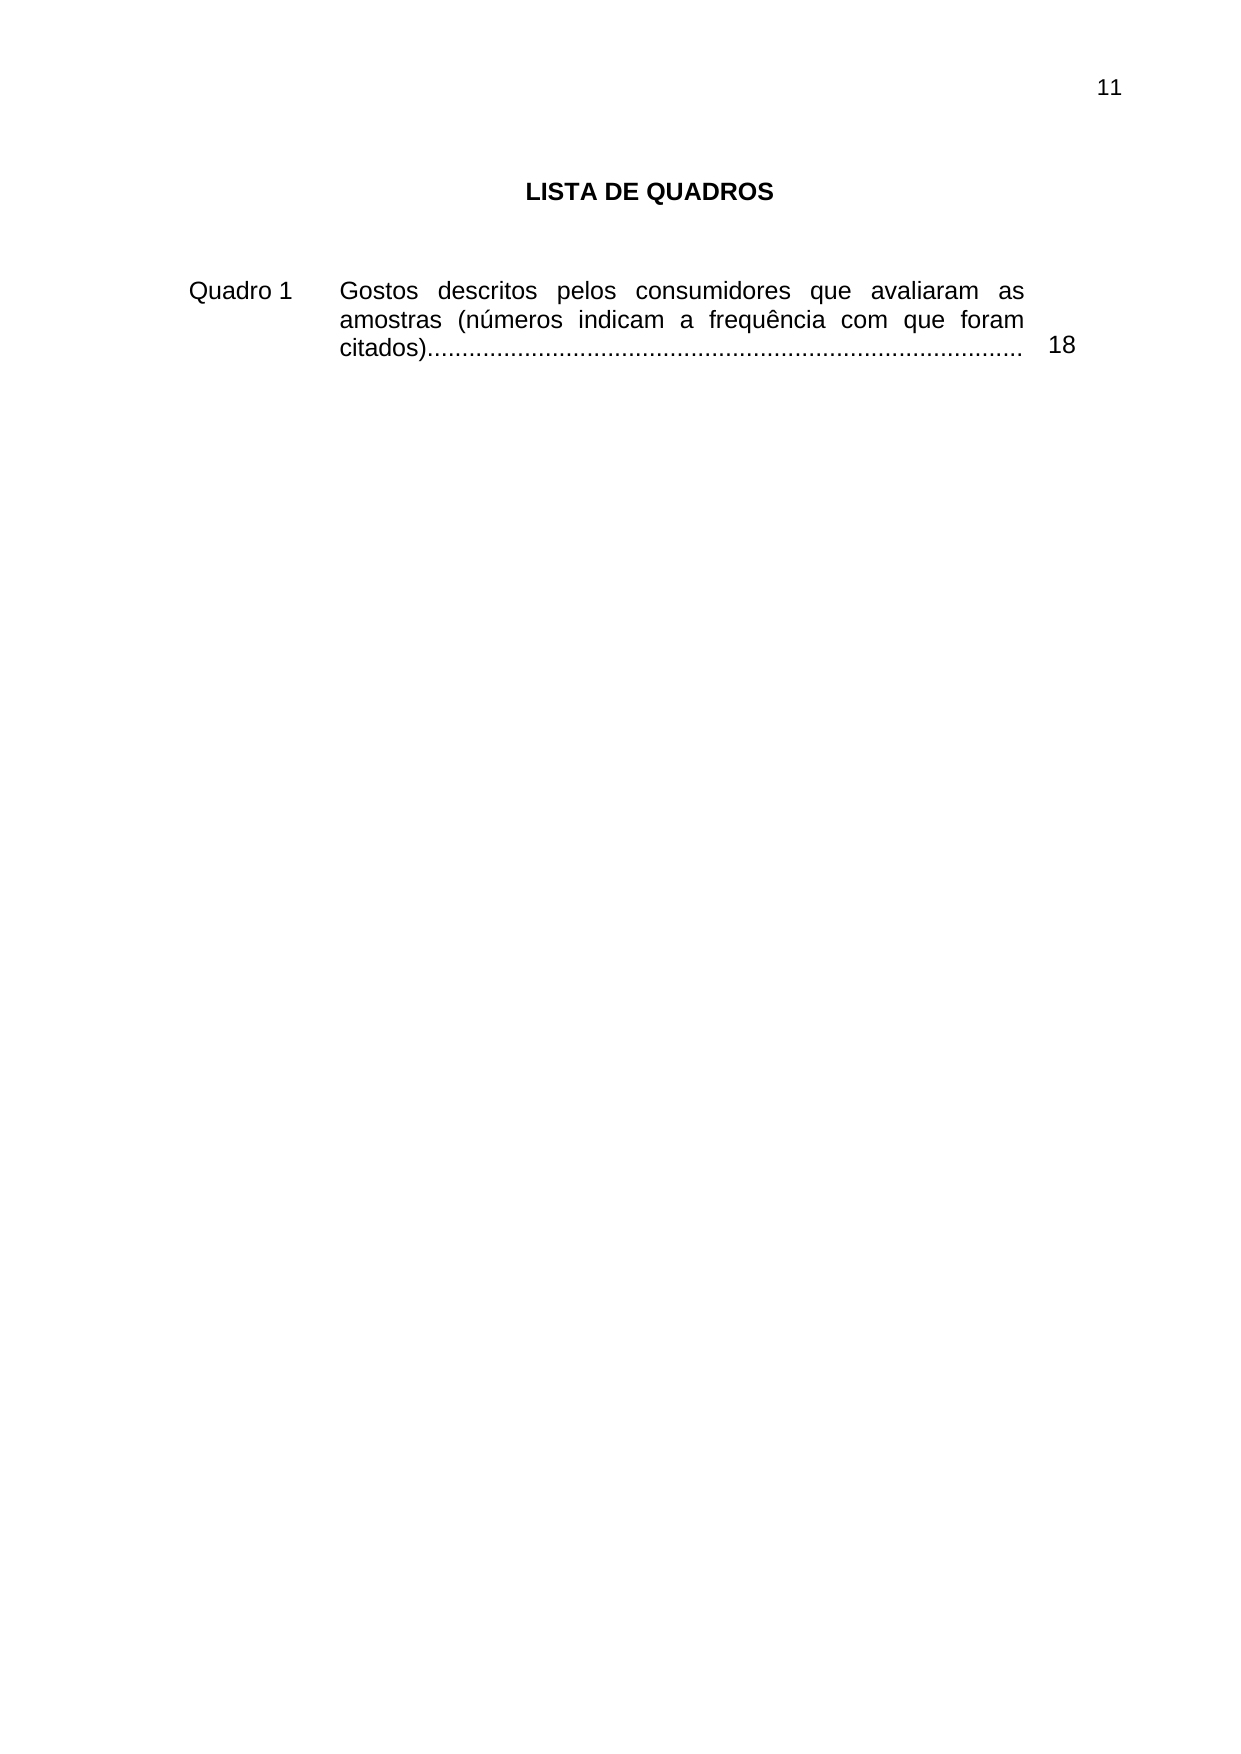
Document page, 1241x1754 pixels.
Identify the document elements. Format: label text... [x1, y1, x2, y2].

table_header 18 [1037, 264, 1122, 375]
table_header Gostos descritos pelos consumidores que avaliaram as amostras (números indicam a frequência com que foram citados)...................................................................................... [328, 264, 1037, 375]
text LISTA DE QUADROS [177, 177, 1122, 206]
table_header Quadro 1 [177, 264, 328, 375]
